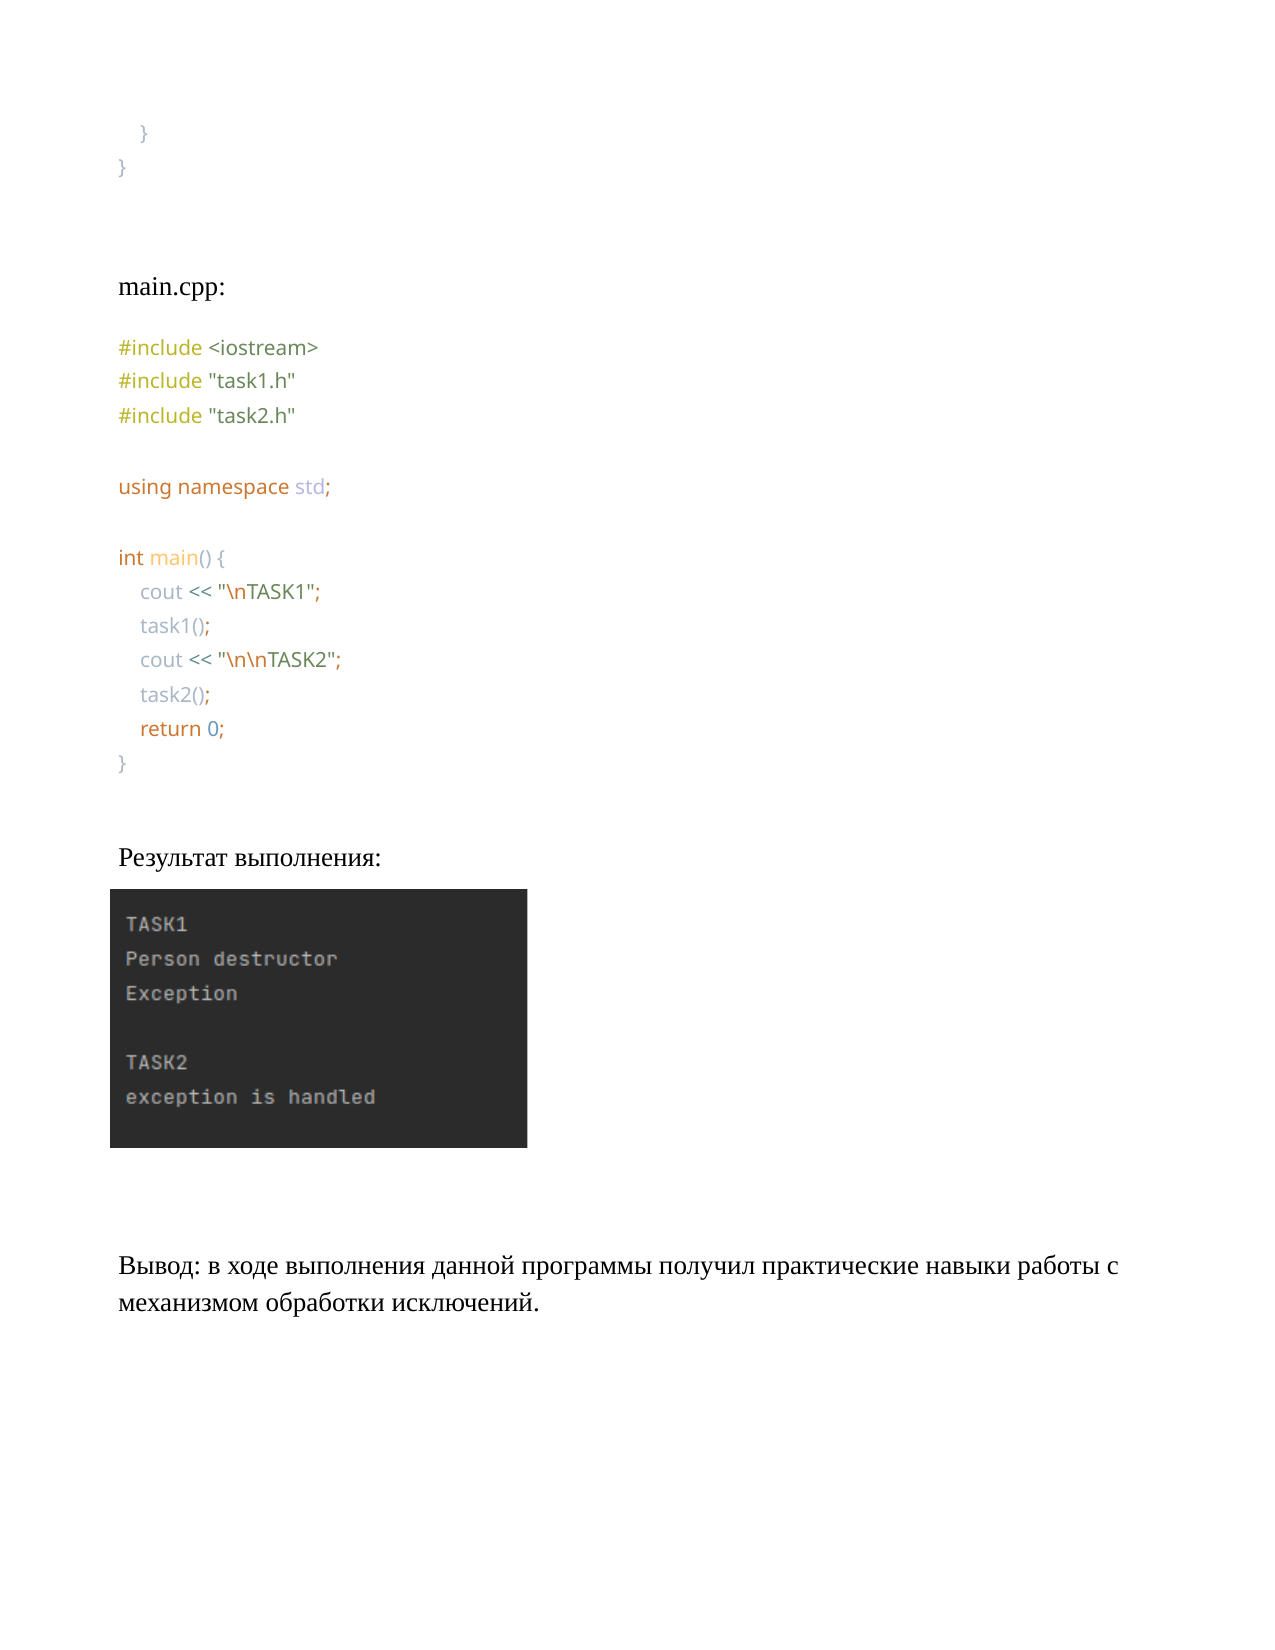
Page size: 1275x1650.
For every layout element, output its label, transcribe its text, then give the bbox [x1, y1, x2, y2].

text main.cpp: [118, 270, 1157, 301]
text Результат выполнения: [118, 841, 1157, 873]
picture [110, 889, 528, 1148]
text #include <iostream> #include "task1.h" #include "task2.h" using namespace std; int main() { cout << "\nTASK1"; task1(); cout << "\n\nTASK2"; task2(); return 0; } [118, 333, 1157, 811]
text Вывод: в ходе выполнения данной программы получил практические навыки работы с механизмом обработки исключений. [118, 1249, 1157, 1318]
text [118, 118, 1157, 181]
